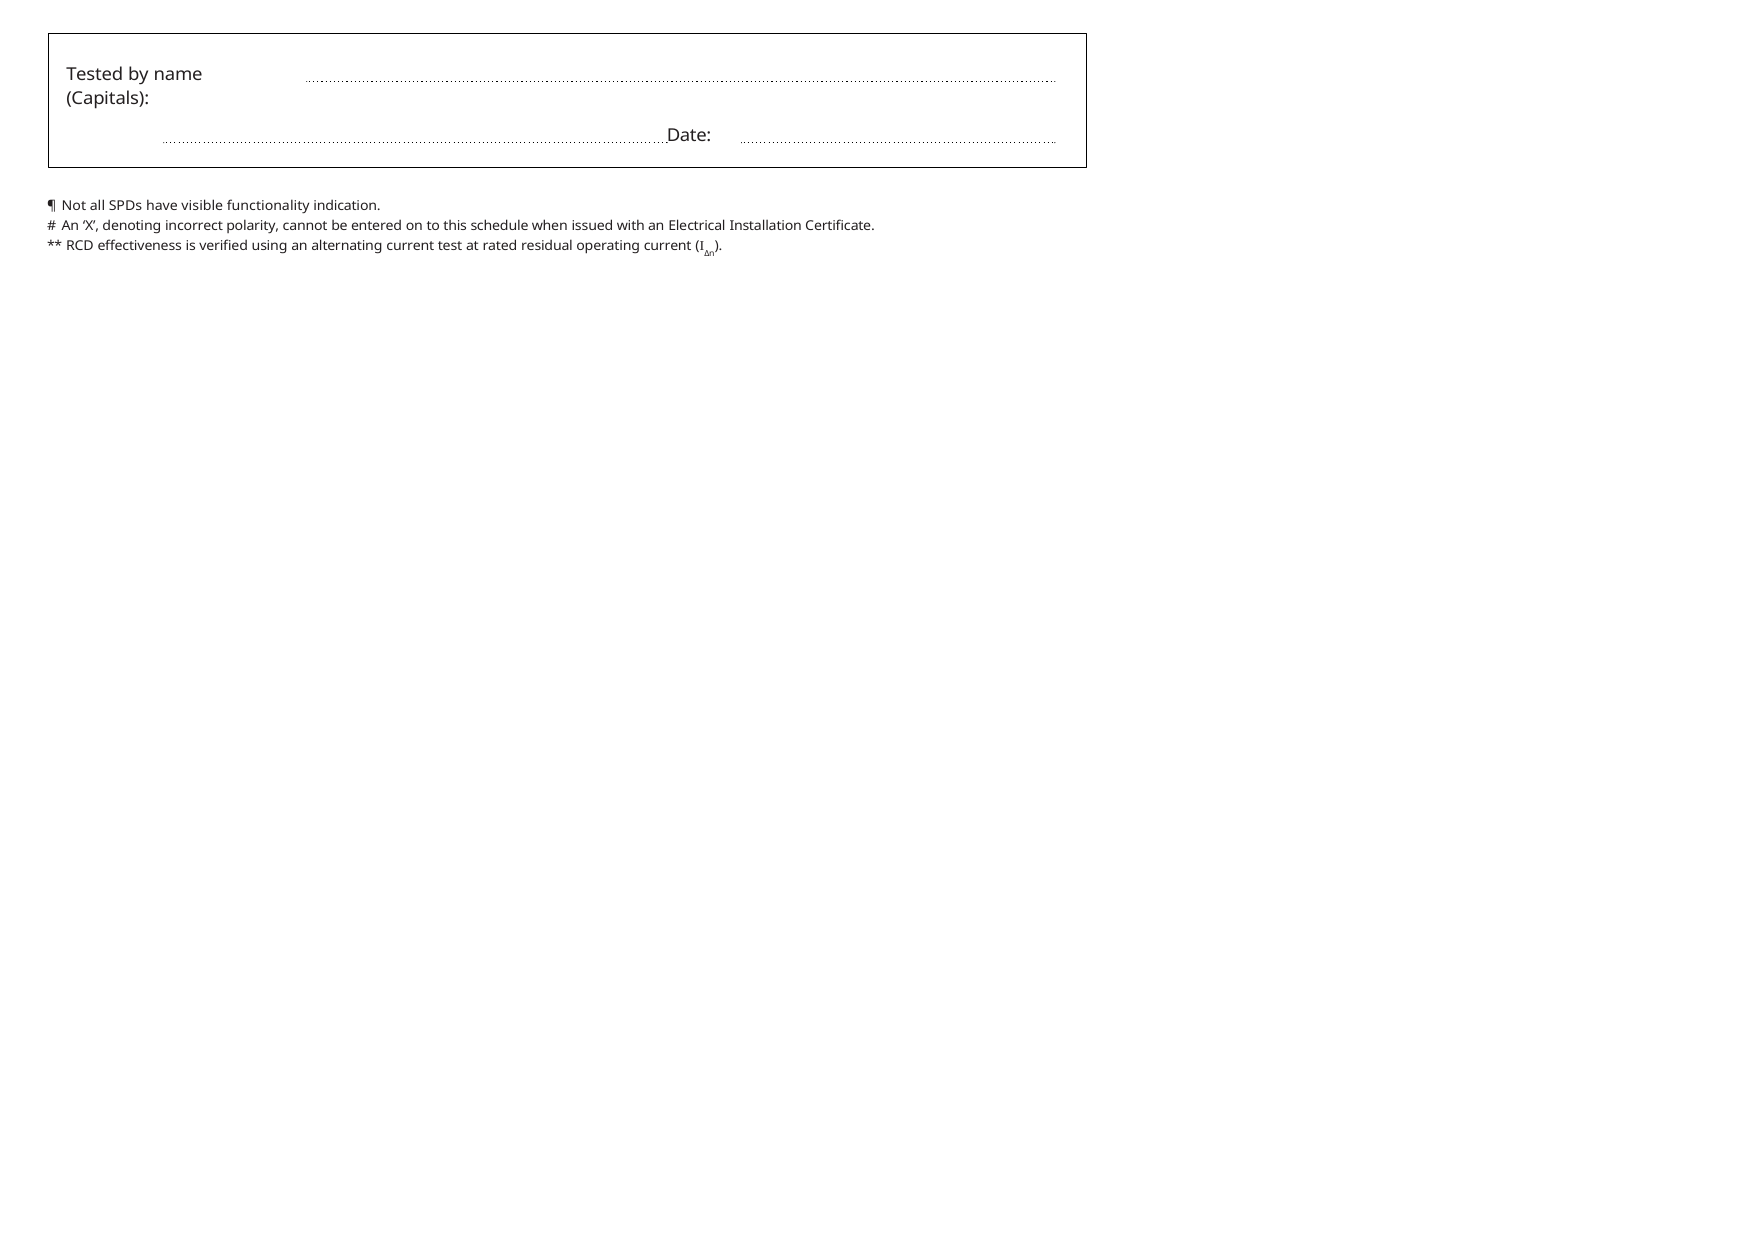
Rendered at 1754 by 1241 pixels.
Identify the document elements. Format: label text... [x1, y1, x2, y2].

text ¶ Not all SPDs have visible functionality indication. [47, 196, 1710, 214]
text ** RCD effectiveness is verified using an alternating current test at rated residual operating current (IΔn). [47, 236, 1710, 258]
text # An ‘X’, denoting incorrect polarity, cannot be entered on to this schedule when issued with an Electrical Installation Certificate. [47, 216, 1710, 234]
